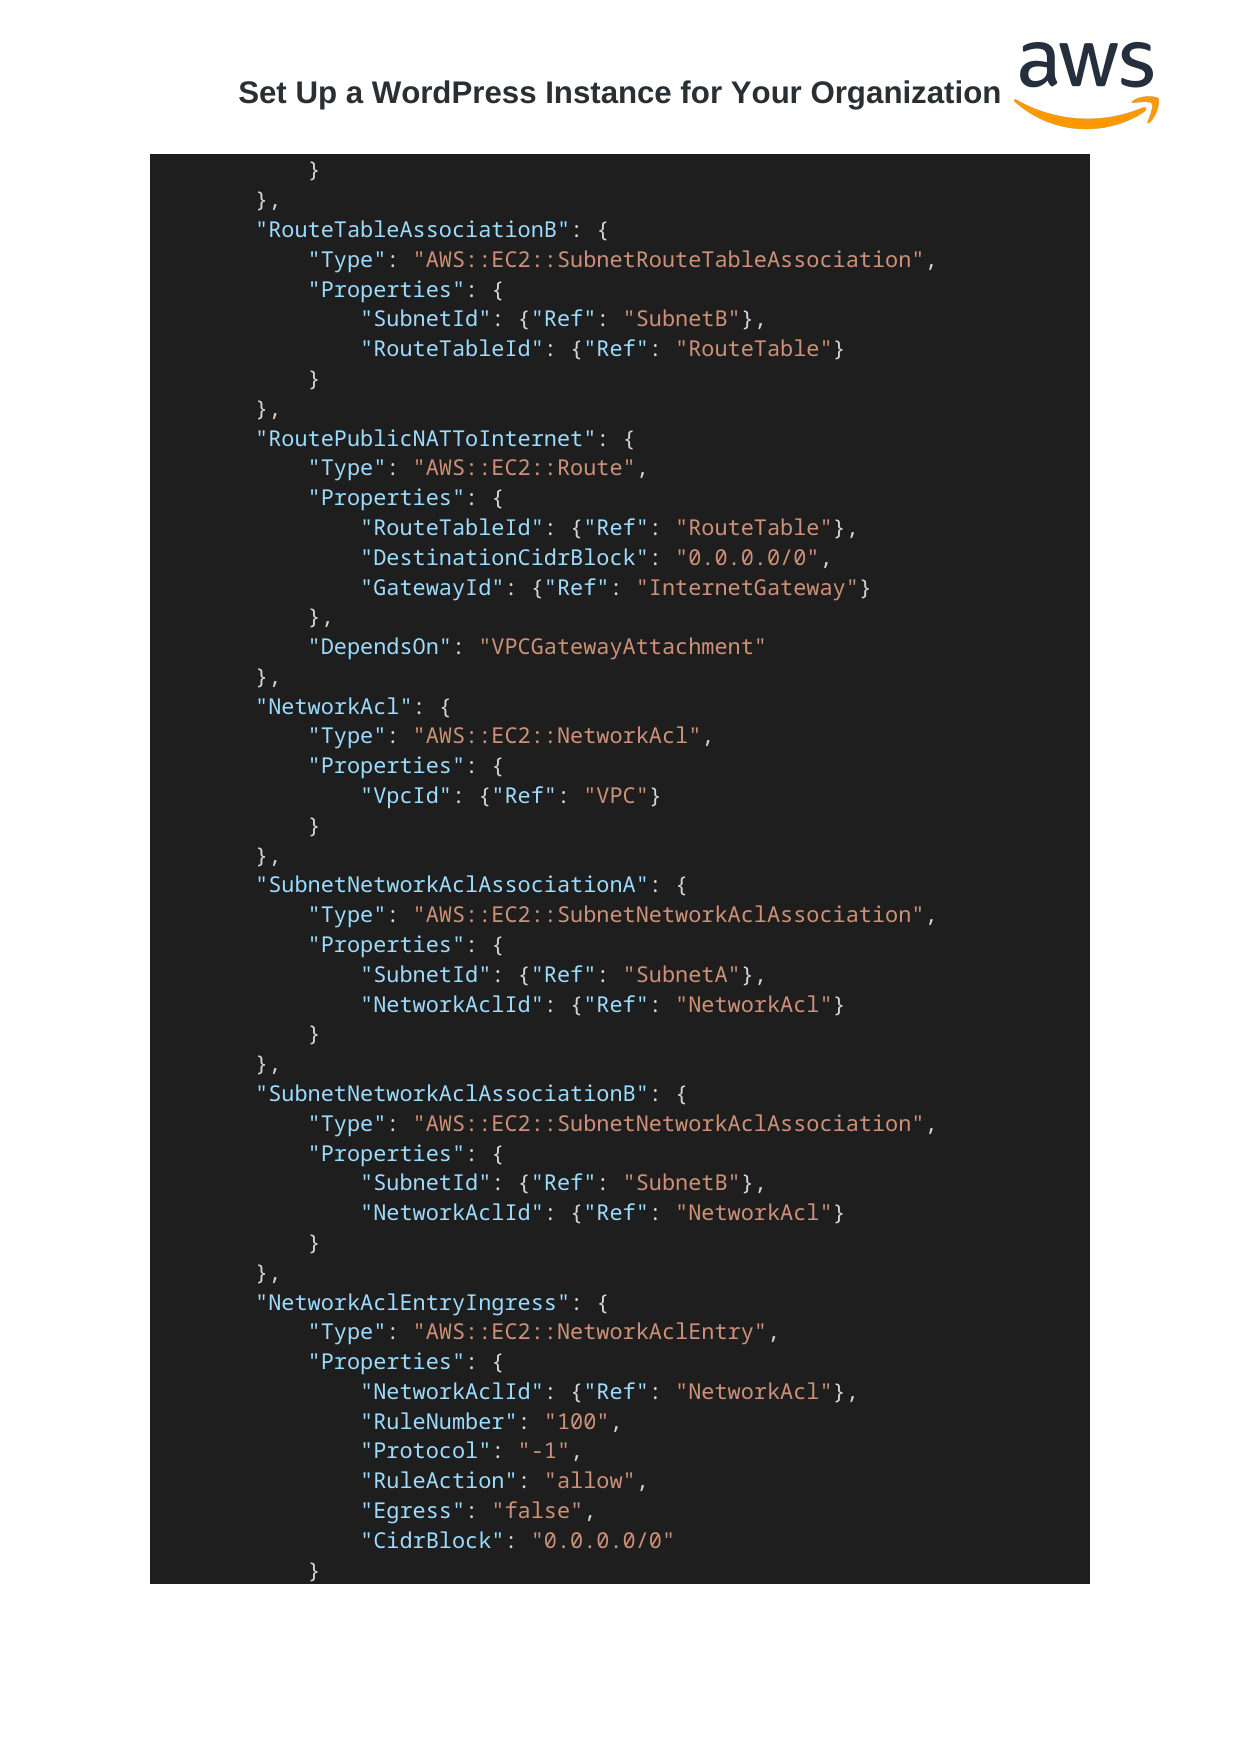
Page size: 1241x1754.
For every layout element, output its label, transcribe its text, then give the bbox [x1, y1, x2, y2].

text "Properties": { [150, 929, 1090, 959]
text } [150, 1554, 1090, 1584]
text "GatewayId": {"Ref": "InternetGateway"} [150, 571, 1090, 601]
text } [150, 363, 1090, 393]
text }, [150, 1257, 1090, 1286]
text "RoutePublicNATToInternet": { [150, 422, 1090, 452]
text } [150, 1227, 1090, 1257]
text } [150, 1018, 1090, 1048]
text "NetworkAclEntryIngress": { [150, 1286, 1090, 1316]
text "Protocol": "-1", [150, 1435, 1090, 1465]
text } [150, 810, 1090, 839]
text "SubnetId": {"Ref": "SubnetB"}, [150, 1167, 1090, 1197]
text "Type": "AWS::EC2::SubnetNetworkAclAssociation", [150, 899, 1090, 929]
text "RouteTableAssociationB": { [150, 214, 1090, 244]
text }, [150, 661, 1090, 691]
text "Properties": { [150, 750, 1090, 780]
text "DependsOn": "VPCGatewayAttachment" [150, 631, 1090, 661]
text "Properties": { [150, 273, 1090, 303]
picture [1007, 32, 1161, 137]
text "Properties": { [150, 1137, 1090, 1167]
text "Egress": "false", [150, 1495, 1090, 1525]
text "SubnetNetworkAclAssociationB": { [150, 1078, 1090, 1108]
text "NetworkAclId": {"Ref": "NetworkAcl"} [150, 1197, 1090, 1227]
text "RuleAction": "allow", [150, 1465, 1090, 1495]
text "NetworkAcl": { [150, 691, 1090, 720]
text }, [150, 839, 1090, 869]
text "Type": "AWS::EC2::SubnetNetworkAclAssociation", [150, 1108, 1090, 1137]
text "VpcId": {"Ref": "VPC"} [150, 780, 1090, 810]
text "Properties": { [150, 1346, 1090, 1376]
text }, [150, 393, 1090, 422]
text "NetworkAclId": {"Ref": "NetworkAcl"}, [150, 1376, 1090, 1406]
text "CidrBlock": "0.0.0.0/0" [150, 1525, 1090, 1554]
text "Type": "AWS::EC2::NetworkAcl", [150, 720, 1090, 750]
text "RuleNumber": "100", [150, 1406, 1090, 1435]
text }, [150, 184, 1090, 214]
text "Properties": { [150, 482, 1090, 512]
text "NetworkAclId": {"Ref": "NetworkAcl"} [150, 988, 1090, 1018]
text } [150, 154, 1090, 184]
text "RouteTableId": {"Ref": "RouteTable"}, [150, 512, 1090, 542]
text "DestinationCidrBlock": "0.0.0.0/0", [150, 542, 1090, 571]
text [150, 244, 1090, 273]
text "SubnetNetworkAclAssociationA": { [150, 869, 1090, 899]
text "Type": "AWS::EC2::NetworkAclEntry", [150, 1316, 1090, 1346]
text "SubnetId": {"Ref": "SubnetA"}, [150, 959, 1090, 988]
text }, [150, 1048, 1090, 1078]
text "Type": "AWS::EC2::Route", [150, 452, 1090, 482]
text "RouteTableId": {"Ref": "RouteTable"} [150, 333, 1090, 363]
text }, [150, 601, 1090, 631]
text "SubnetId": {"Ref": "SubnetB"}, [150, 303, 1090, 333]
